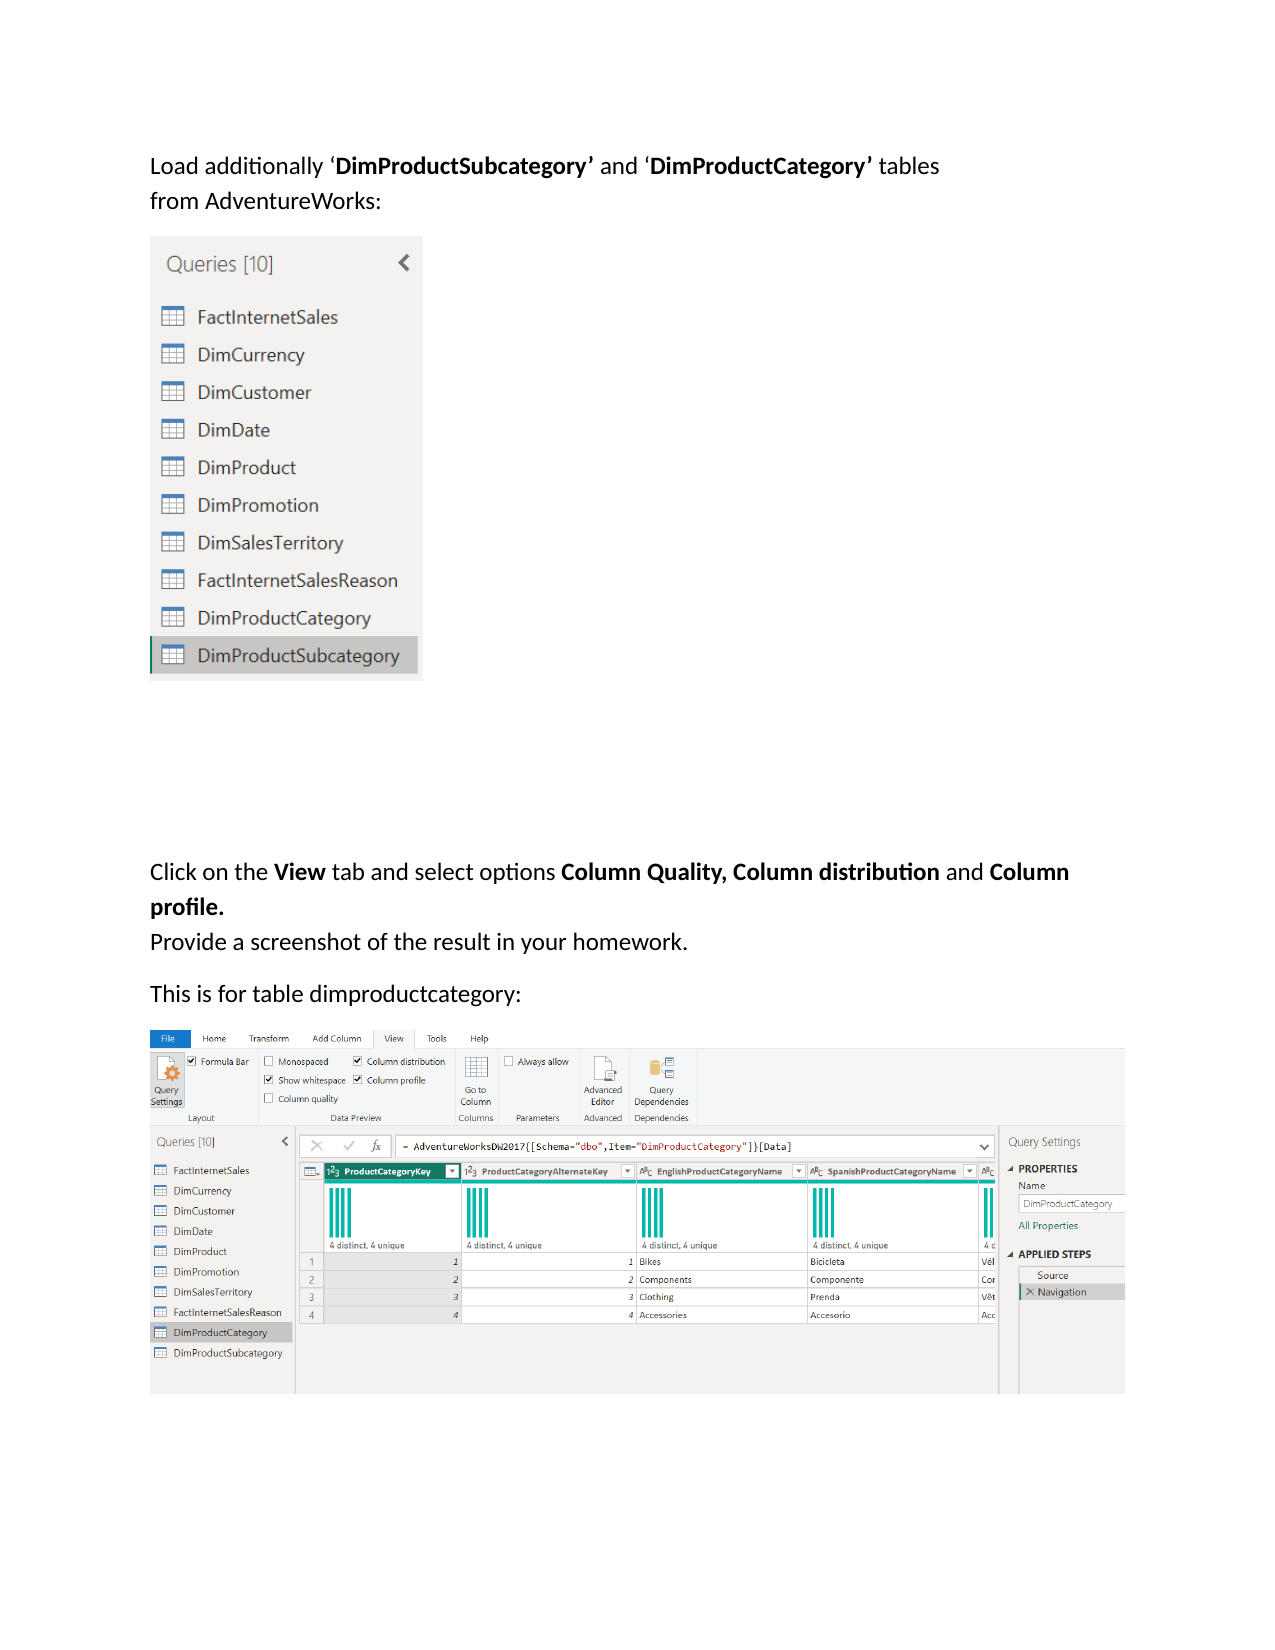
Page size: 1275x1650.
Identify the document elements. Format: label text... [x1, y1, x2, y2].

picture [150, 1030, 1125, 1394]
text Click on the View tab and select options Column Quality, Column distribution and Column profile. Provide a screenshot of the result in your homework. [150, 857, 1125, 957]
text This is for table dimproductcategory: [150, 978, 1125, 1009]
picture [150, 236, 423, 681]
text Load additionally ‘DimProductSubcategory’ and ‘DimProductCategory’ tables from AdventureWorks: [150, 150, 1125, 216]
